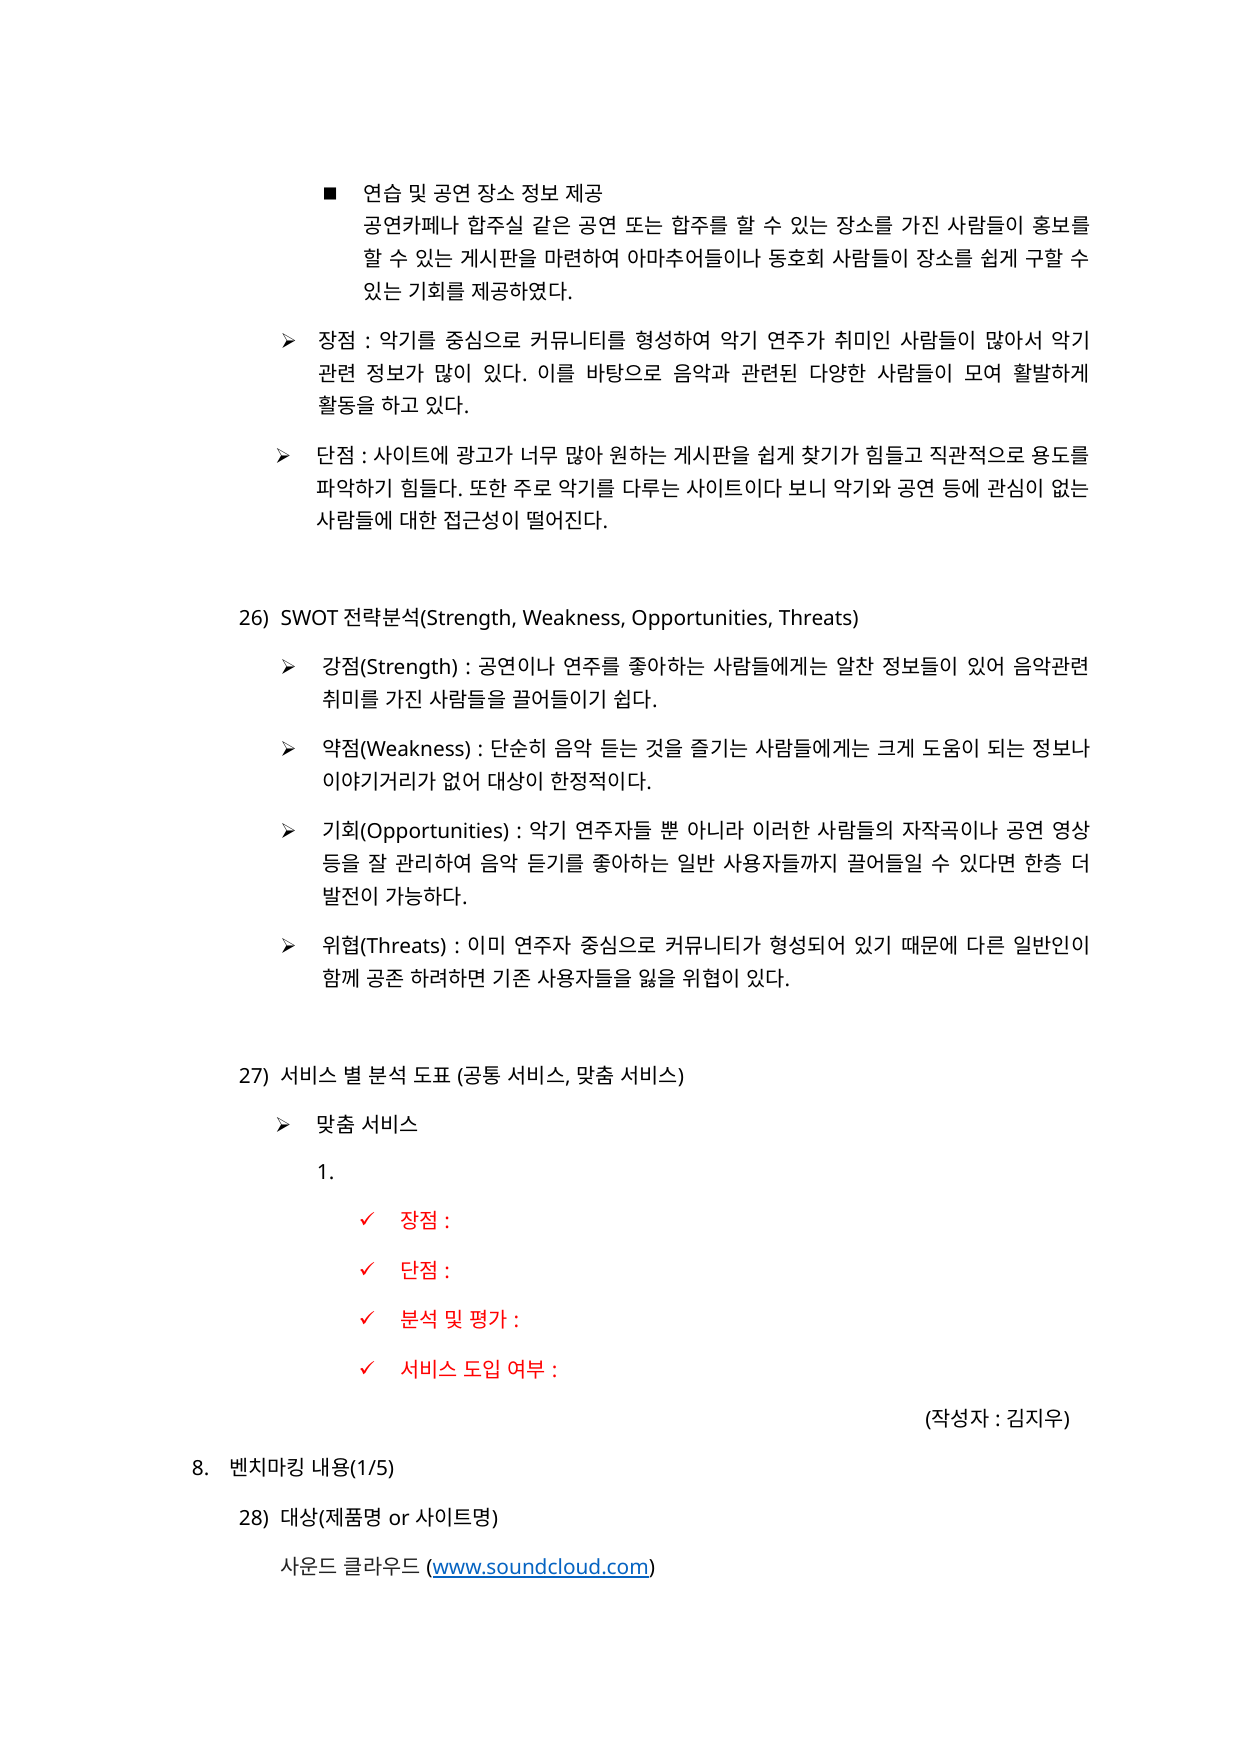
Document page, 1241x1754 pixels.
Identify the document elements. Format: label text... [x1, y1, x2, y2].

list 연습 및 공연 장소 정보 제공 공연카페나 합주실 같은 공연 또는 합주를 할 수 있는 장소를 가진 사람들이 홍보를 할 수 있는 게시판을 마련하여 아마추어들이나 동호회 사람들이 장소를 쉽게 구할 수 있는 기회를 제공하였다. [322, 177, 1090, 305]
list 장점 : 악기를 중심으로 커뮤니티를 형성하여 악기 연주가 취미인 사람들이 많아서 악기 관련 정보가 많이 있다. 이를 바탕으로 음악과 관련된 다양한 사람들이 모여 활발하게 활동을 하고 있다. [280, 324, 1090, 420]
list 위협(Threats) : 이미 연주자 중심으로 커뮤니티가 형성되어 있기 때문에 다른 일반인이 함께 공존 하려하면 기존 사용자들을 잃을 위협이 있다. [280, 929, 1090, 992]
list 벤치마킹 내용(1/5) [192, 1452, 1090, 1482]
list 단점 : 사이트에 광고가 너무 많아 원하는 게시판을 쉽게 찾기가 힘들고 직관적으로 용도를 파악하기 힘들다. 또한 주로 악기를 다루는 사이트이다 보니 악기와 공연 등에 관심이 없는 사람들에 대한 접근성이 떨어진다. [275, 439, 1090, 535]
list 사운드 클라우드 (www.soundcloud.com) [420, 1550, 1090, 1581]
list 기회(Opportunities) : 악기 연주자들 뿐 아니라 이러한 사람들의 자작곡이나 공연 영상 등을 잘 관리하여 음악 듣기를 좋아하는 일반 사용자들까지 끌어들일 수 있다면 한층 더 발전이 가능하다. [280, 815, 1090, 910]
list 강점(Strength) : 공연이나 연주를 좋아하는 사람들에게는 알찬 정보들이 있어 음악관련 취미를 가진 사람들을 끌어들이기 쉽다. [280, 651, 1090, 714]
list 장점 : [358, 1205, 1090, 1235]
list 서비스 별 분석 도표 (공통 서비스, 맞춤 서비스) [239, 1059, 1090, 1089]
list 분석 및 평가 : [358, 1303, 1090, 1334]
list 단점 : [358, 1254, 1090, 1284]
list SWOT 전략분석(Strength, Weakness, Opportunities, Threats) [239, 601, 1090, 632]
list (작성자 : 김지우) [400, 1402, 1069, 1433]
list 서비스 도입 여부 : [358, 1353, 1090, 1383]
list 맞춤 서비스 [275, 1108, 1090, 1138]
list 대상(제품명 or 사이트명) [239, 1501, 1090, 1531]
list 약점(Weakness) : 단순히 음악 듣는 것을 즐기는 사람들에게는 크게 도움이 되는 정보나 이야기거리가 없어 대상이 한정적이다. [280, 733, 1090, 796]
